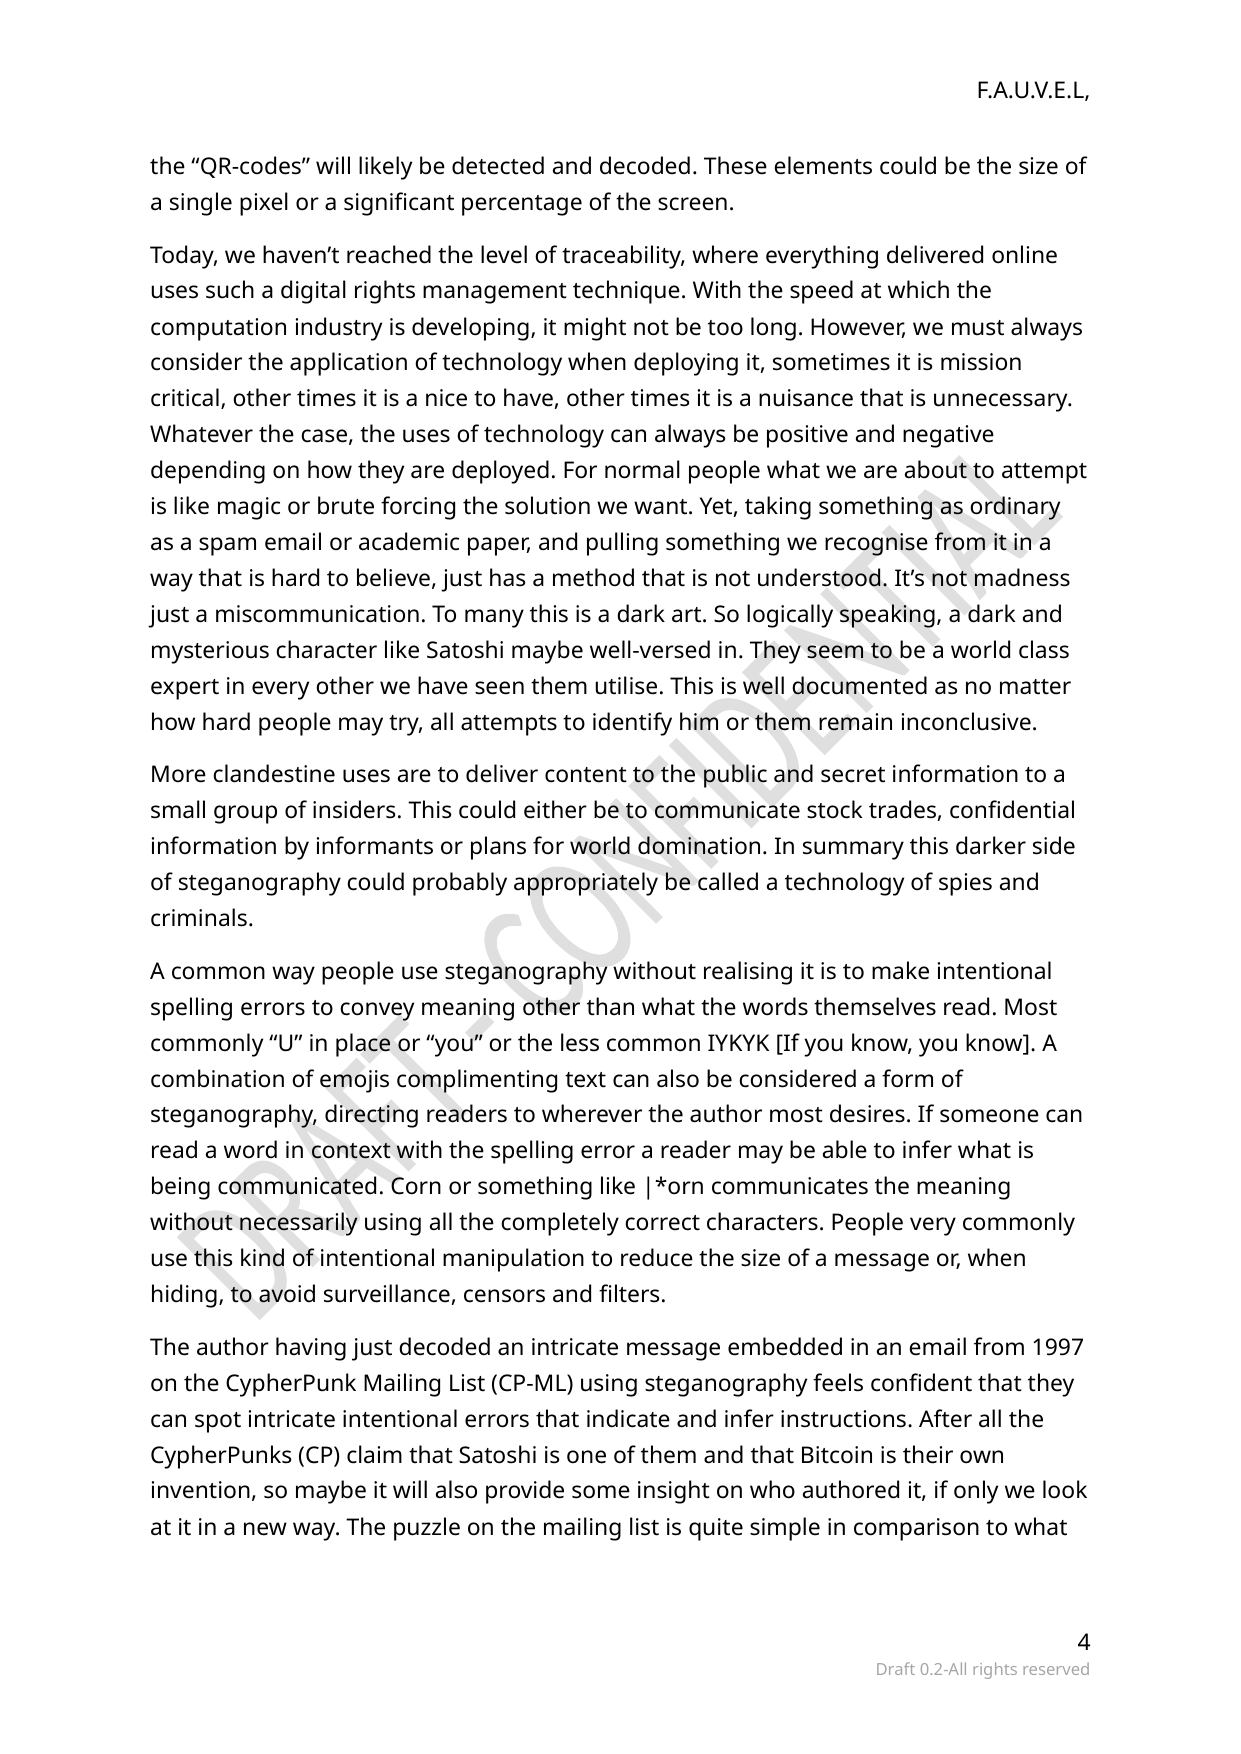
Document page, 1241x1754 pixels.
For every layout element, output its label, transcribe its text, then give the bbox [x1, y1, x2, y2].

text Today, we haven’t reached the level of traceability, where everything delivered online uses such a digital rights management technique. With the speed at which the computation industry is developing, it might not be too long. However, we must always consider the application of technology when deploying it, sometimes it is mission critical, other times it is a nice to have, other times it is a nuisance that is unnecessary. Whatever the case, the uses of technology can always be positive and negative depending on how they are deployed. For normal people what we are about to attempt is like magic or brute forcing the solution we want. Yet, taking something as ordinary as a spam email or academic paper, and pulling something we recognise from it in a way that is hard to believe, just has a method that is not understood. It’s not madness just a miscommunication. To many this is a dark art. So logically speaking, a dark and mysterious character like Satoshi maybe well-versed in. They seem to be a world class expert in every other we have seen them utilise. This is well documented as no matter how hard people may try, all attempts to identify him or them remain inconclusive. [150, 238, 1090, 737]
text A common way people use steganography without realising it is to make intentional spelling errors to convey meaning other than what the words themselves read. Most commonly “U” in place or “you” or the less common IYKYK [If you know, you know]. A combination of emojis complimenting text can also be considered a form of steganography, directing readers to wherever the author most desires. If someone can read a word in context with the spelling error a reader may be able to infer what is being communicated. Corn or something like |*orn communicates the meaning without necessarily using all the completely correct characters. People very commonly use this kind of intentional manipulation to reduce the size of a message or, when hiding, to avoid surveillance, censors and filters. [150, 955, 1090, 1309]
text More clandestine uses are to deliver content to the public and secret information to a small group of insiders. This could either be to communicate stock trades, confidential information by informants or plans for world domination. In summary this darker side of steganography could probably appropriately be called a technology of spies and criminals. [150, 758, 1090, 933]
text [150, 150, 1090, 217]
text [150, 1331, 1090, 1542]
